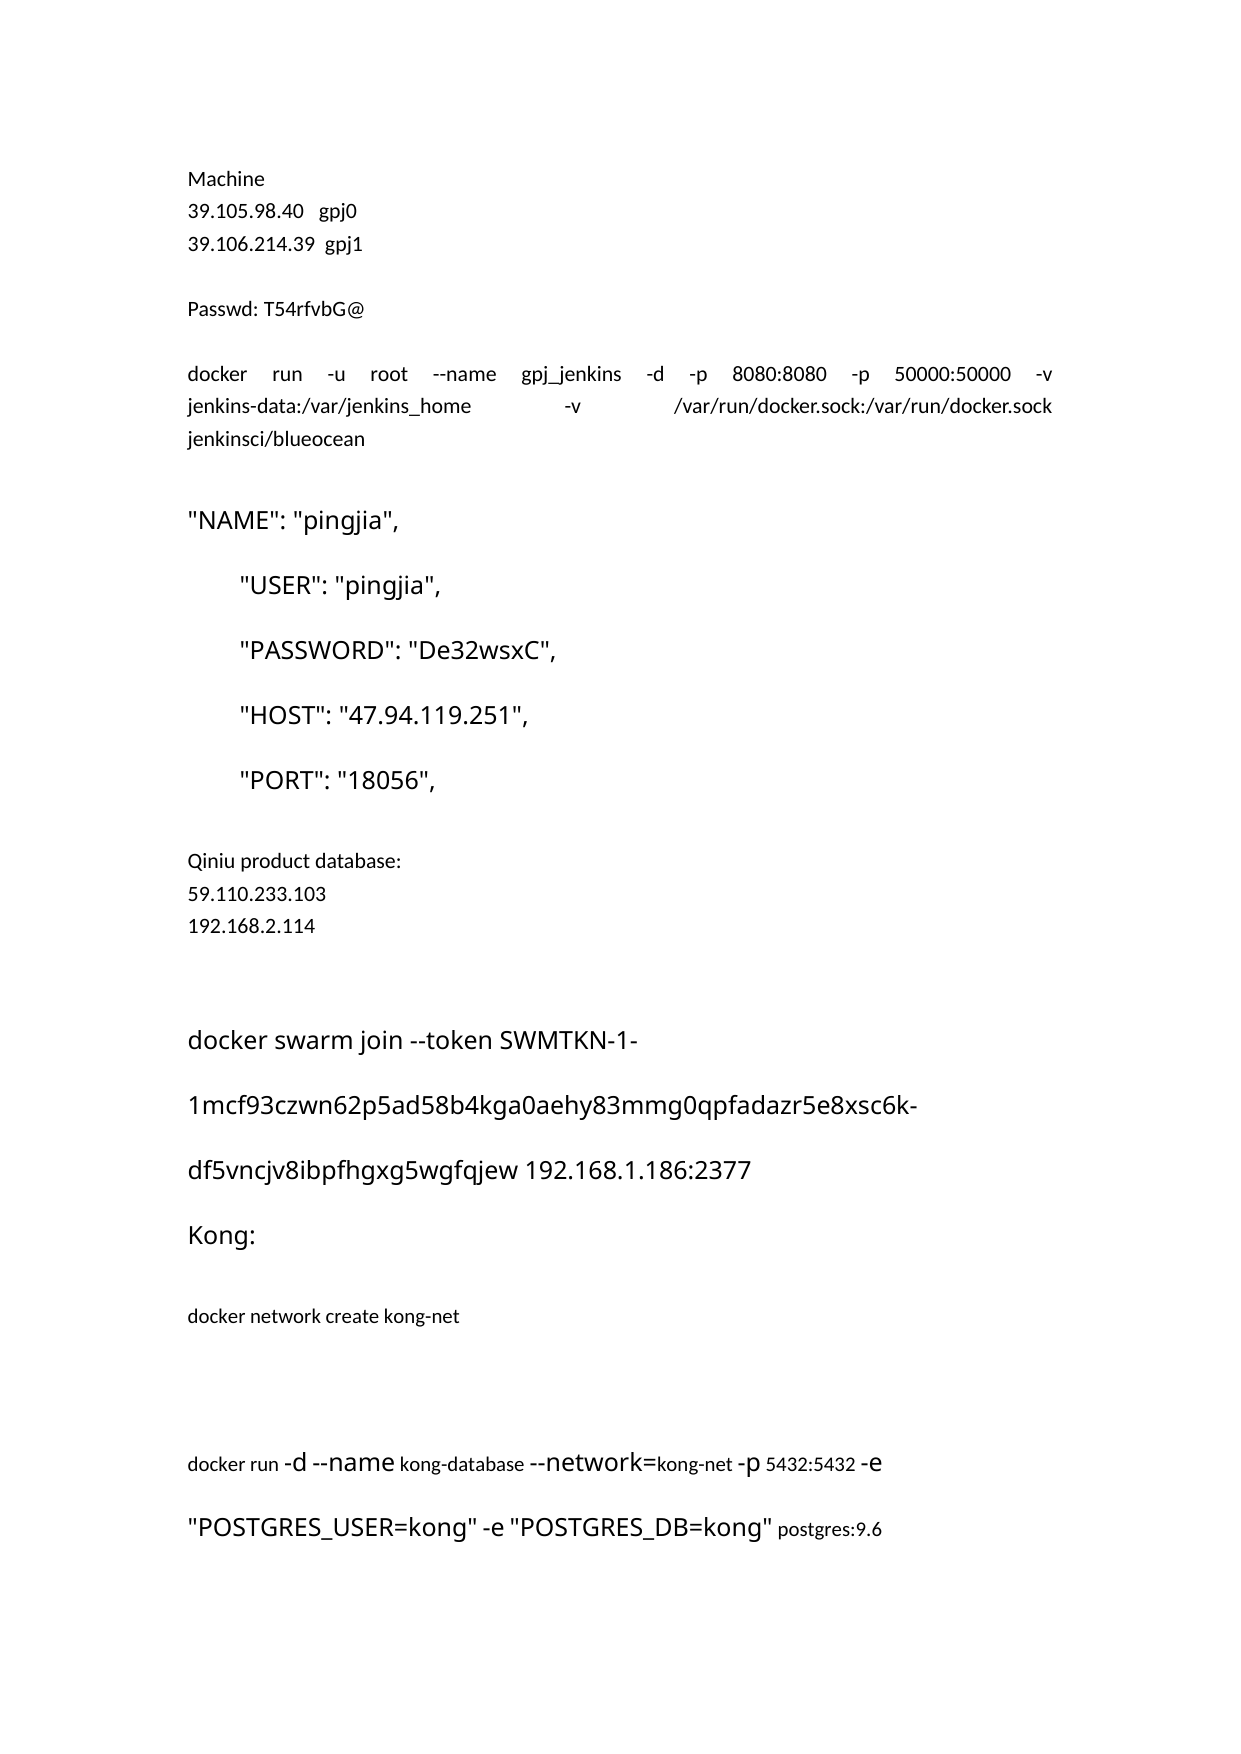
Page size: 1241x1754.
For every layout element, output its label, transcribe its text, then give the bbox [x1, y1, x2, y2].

text docker run -d --name kong-database --network=kong-net -p 5432:5432 -e "POSTGRES_USER=kong" -e "POSTGRES_DB=kong" postgres:9.6 [187, 1429, 1053, 1559]
text docker swarm join --token SWMTKN-1-1mcf93czwn62p5ad58b4kga0aehy83mmg0qpfadazr5e8xsc6k-df5vncjv8ibpfhgxg5wgfqjew 192.168.1.186:2377 [187, 1007, 1053, 1202]
text 192.168.2.114 [187, 909, 1053, 942]
text Machine [187, 162, 1053, 194]
text "NAME": "pingjia", "USER": "pingjia", "PASSWORD": "De32wsxC", "HOST": "47.94.119.251", "PORT": "18056", [187, 487, 1053, 812]
text docker network create kong-net [187, 1299, 1053, 1332]
text 39.105.98.40 gpj0 [187, 194, 1053, 227]
text docker run -u root --name gpj_jenkins -d -p 8080:8080 -p 50000:50000 -v jenkins-data:/var/jenkins_home -v /var/run/docker.sock:/var/run/docker.sock jenkinsci/blueocean [187, 357, 1053, 454]
text Passwd: T54rfvbG@ [187, 292, 1053, 324]
text 39.106.214.39 gpj1 [187, 227, 1053, 259]
text 59.110.233.103 [187, 877, 1053, 909]
text Kong: [187, 1202, 1053, 1267]
text Qiniu product database: [187, 844, 1053, 877]
